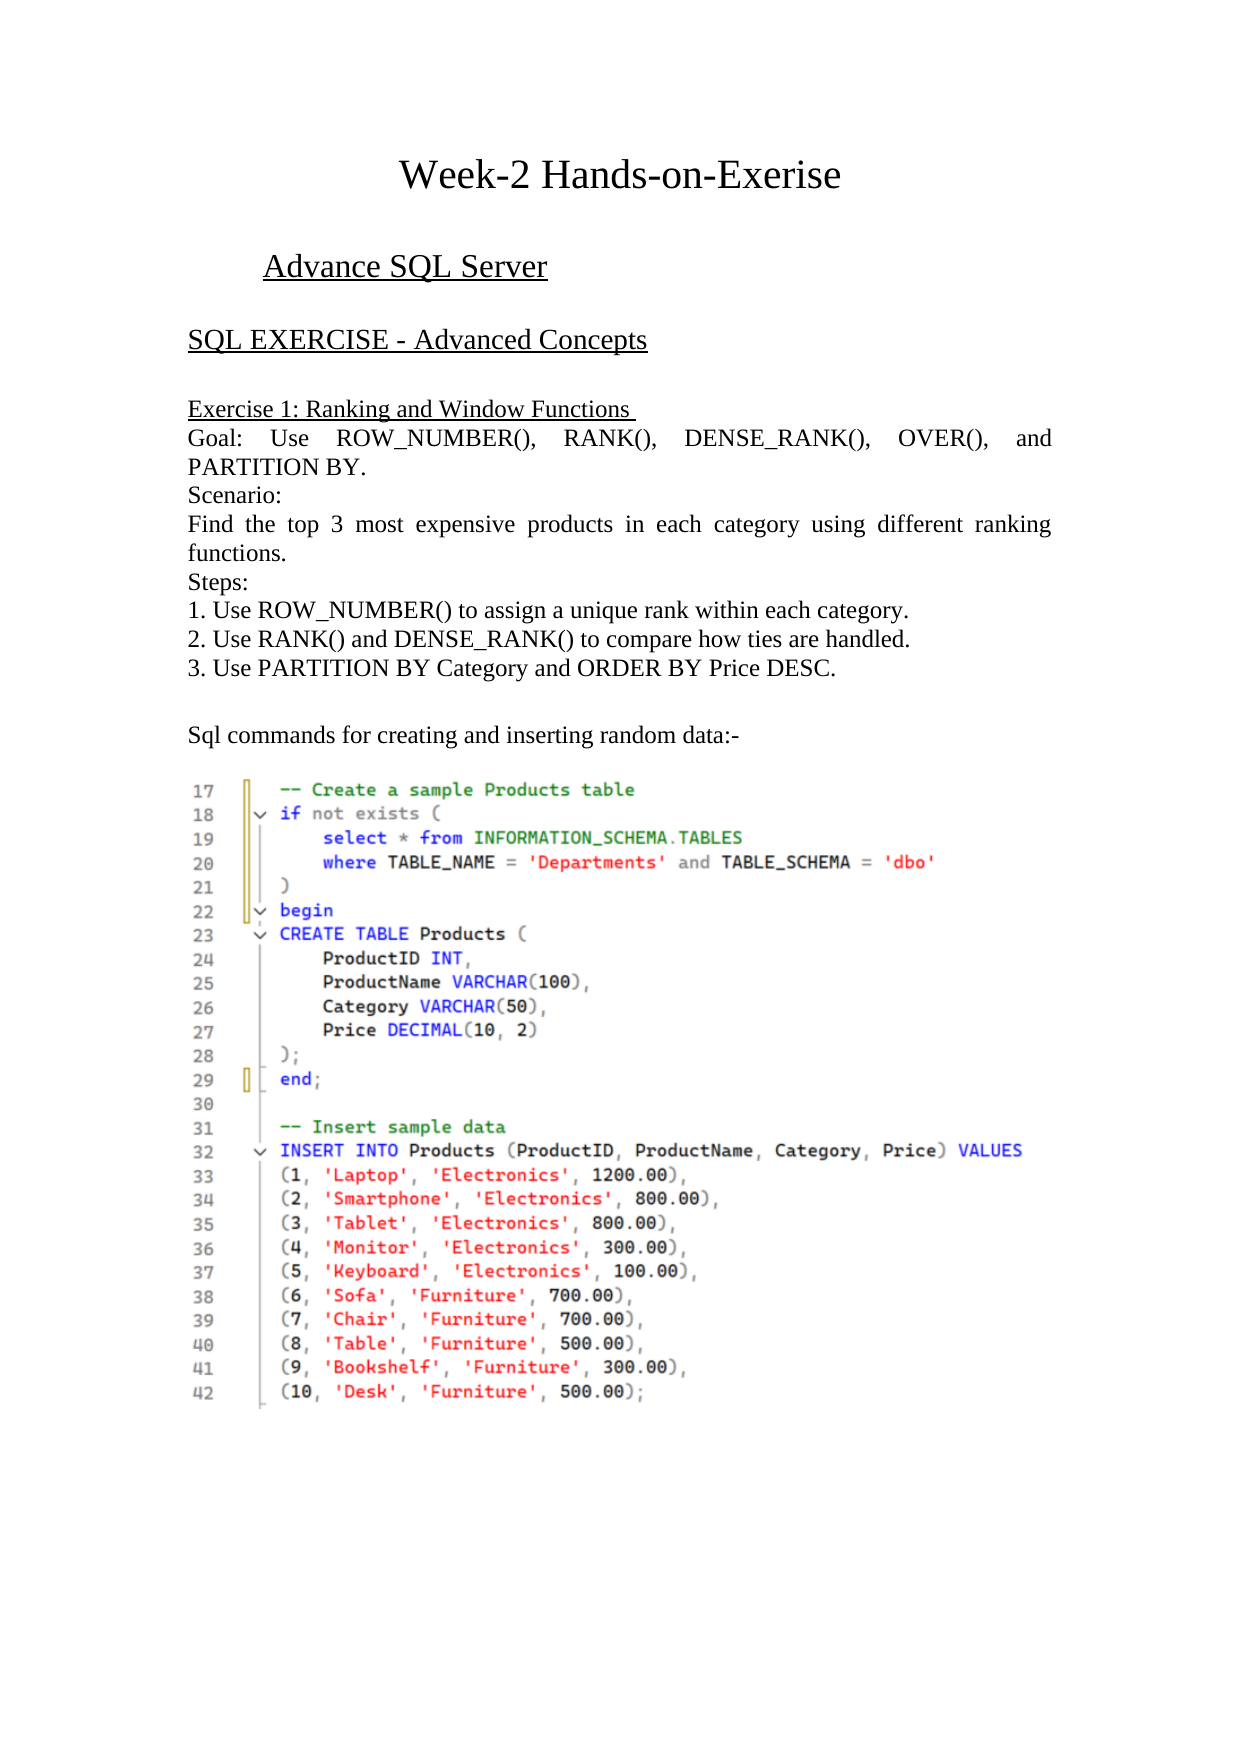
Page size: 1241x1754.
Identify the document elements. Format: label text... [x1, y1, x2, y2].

text Scenario: [187, 481, 1053, 509]
text Sql commands for creating and inserting random data:- [187, 720, 1053, 749]
text SQL EXERCISE - Advanced Concepts [187, 322, 1053, 356]
text 3. Use PARTITION BY Category and ORDER BY Price DESC. [187, 653, 1053, 682]
text Exercise 1: Ranking and Window Functions [187, 394, 1053, 423]
text 1. Use ROW_NUMBER() to assign a unique rank within each category. [187, 596, 1053, 624]
text Advance SQL Server [187, 246, 1053, 284]
text Goal: Use ROW_NUMBER(), RANK(), DENSE_RANK(), OVER(), and PARTITION BY. [187, 423, 1053, 481]
text Steps: [187, 567, 1053, 596]
picture [187, 777, 1052, 1409]
text Week-2 Hands-on-Exerise [187, 150, 1053, 198]
text 2. Use RANK() and DENSE_RANK() to compare how ties are handled. [187, 624, 1053, 653]
text Find the top 3 most expensive products in each category using different ranking functions. [187, 509, 1053, 567]
